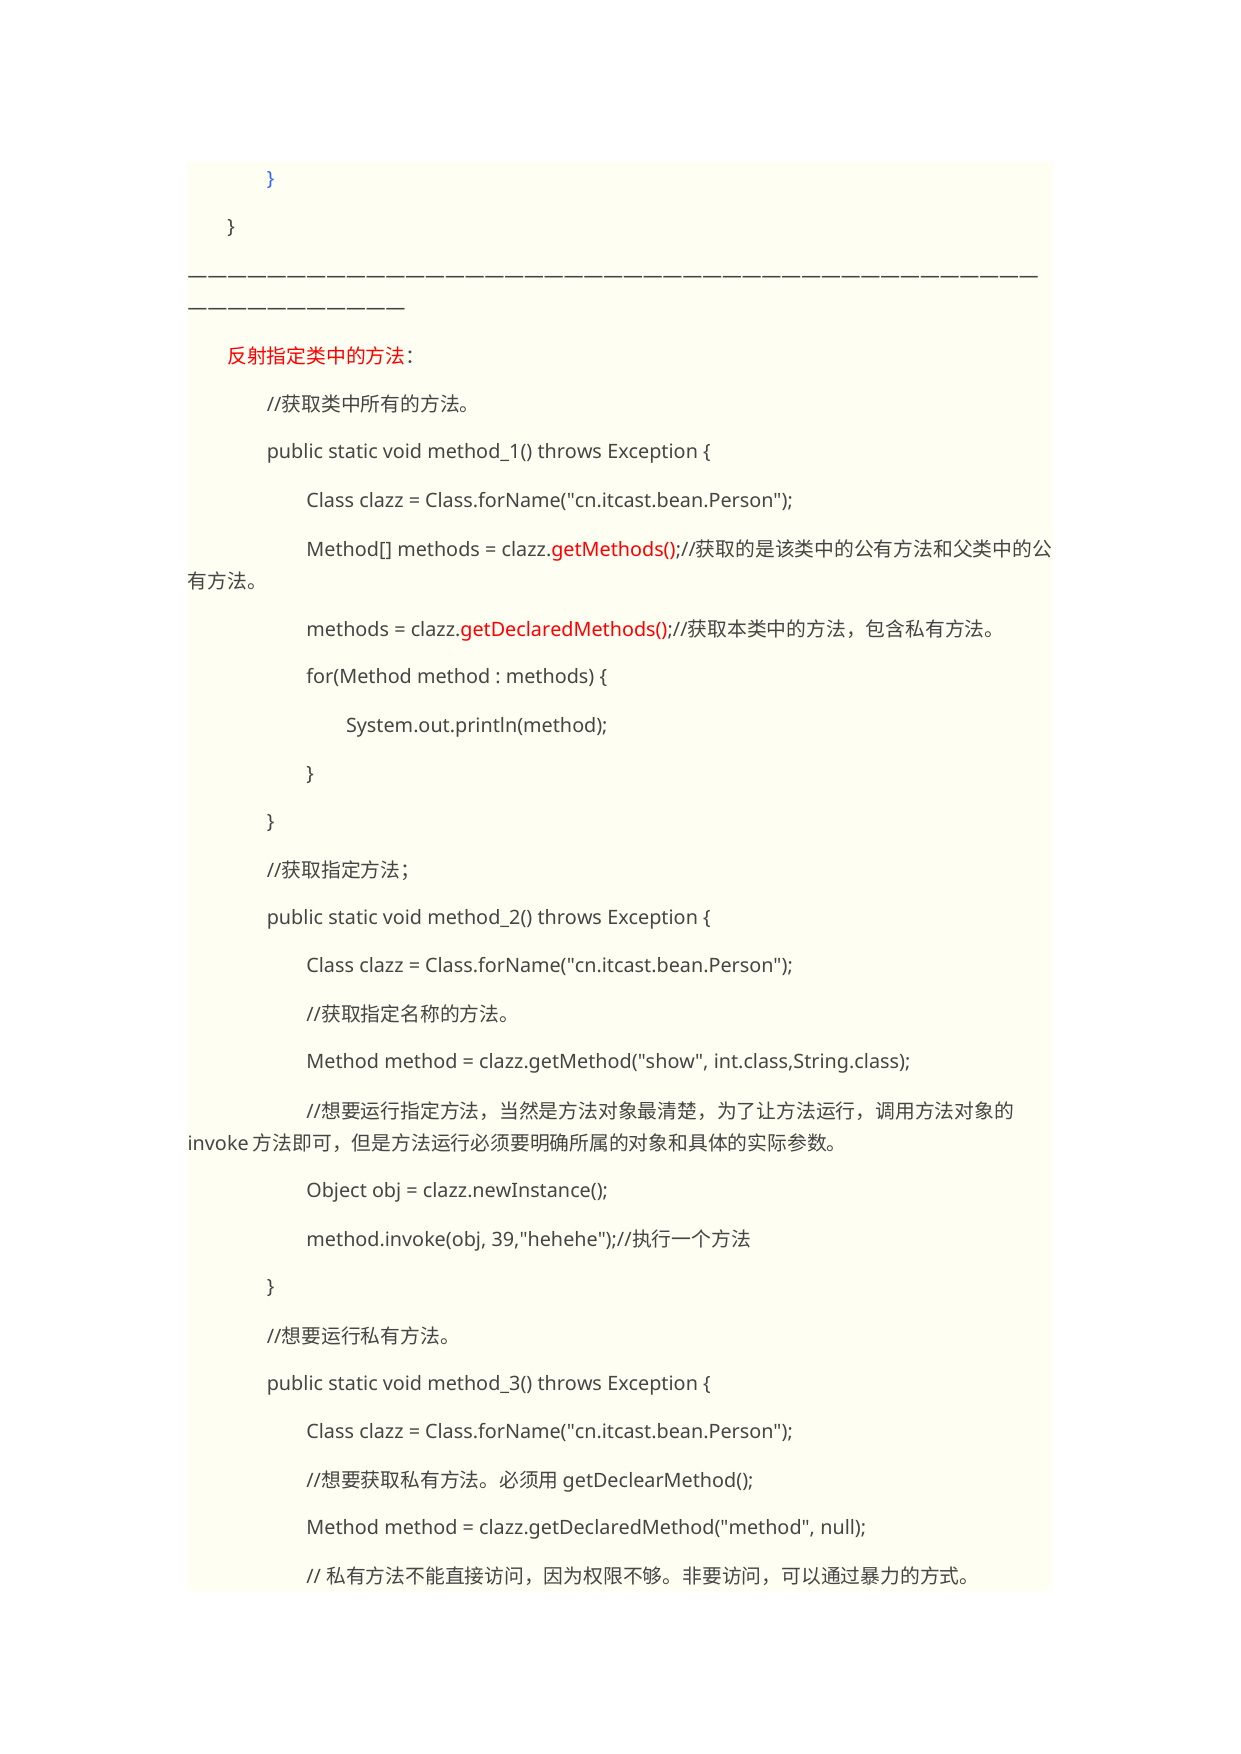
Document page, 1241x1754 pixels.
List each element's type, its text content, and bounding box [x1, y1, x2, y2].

text System.out.println(method); [187, 708, 1053, 741]
text } [187, 756, 1053, 789]
text Class clazz = Class.forName("cn.itcast.bean.Person"); [187, 483, 1053, 516]
text 反射指定类中的方法： [187, 339, 1053, 371]
text Method[] methods = clazz.getMethods();//获取的是该类中的公有方法和父类中的公有方法。 [187, 531, 1053, 596]
text for(Method method : methods) { [187, 660, 1053, 693]
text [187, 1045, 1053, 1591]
text Class clazz = Class.forName("cn.itcast.bean.Person"); [187, 949, 1053, 981]
text //获取指定名称的方法。 [187, 997, 1053, 1029]
text methods = clazz.getDeclaredMethods();//获取本类中的方法，包含私有方法。 [187, 612, 1053, 644]
text } [187, 210, 1053, 243]
text —————————————————————————————————————————————————————— [187, 258, 1053, 323]
text //获取指定方法； [187, 853, 1053, 885]
text } [187, 162, 1053, 194]
text //获取类中所有的方法。 [187, 387, 1053, 419]
text public static void method_2() throws Exception { [187, 901, 1053, 933]
text public static void method_1() throws Exception { [187, 435, 1053, 468]
text } [187, 804, 1053, 837]
